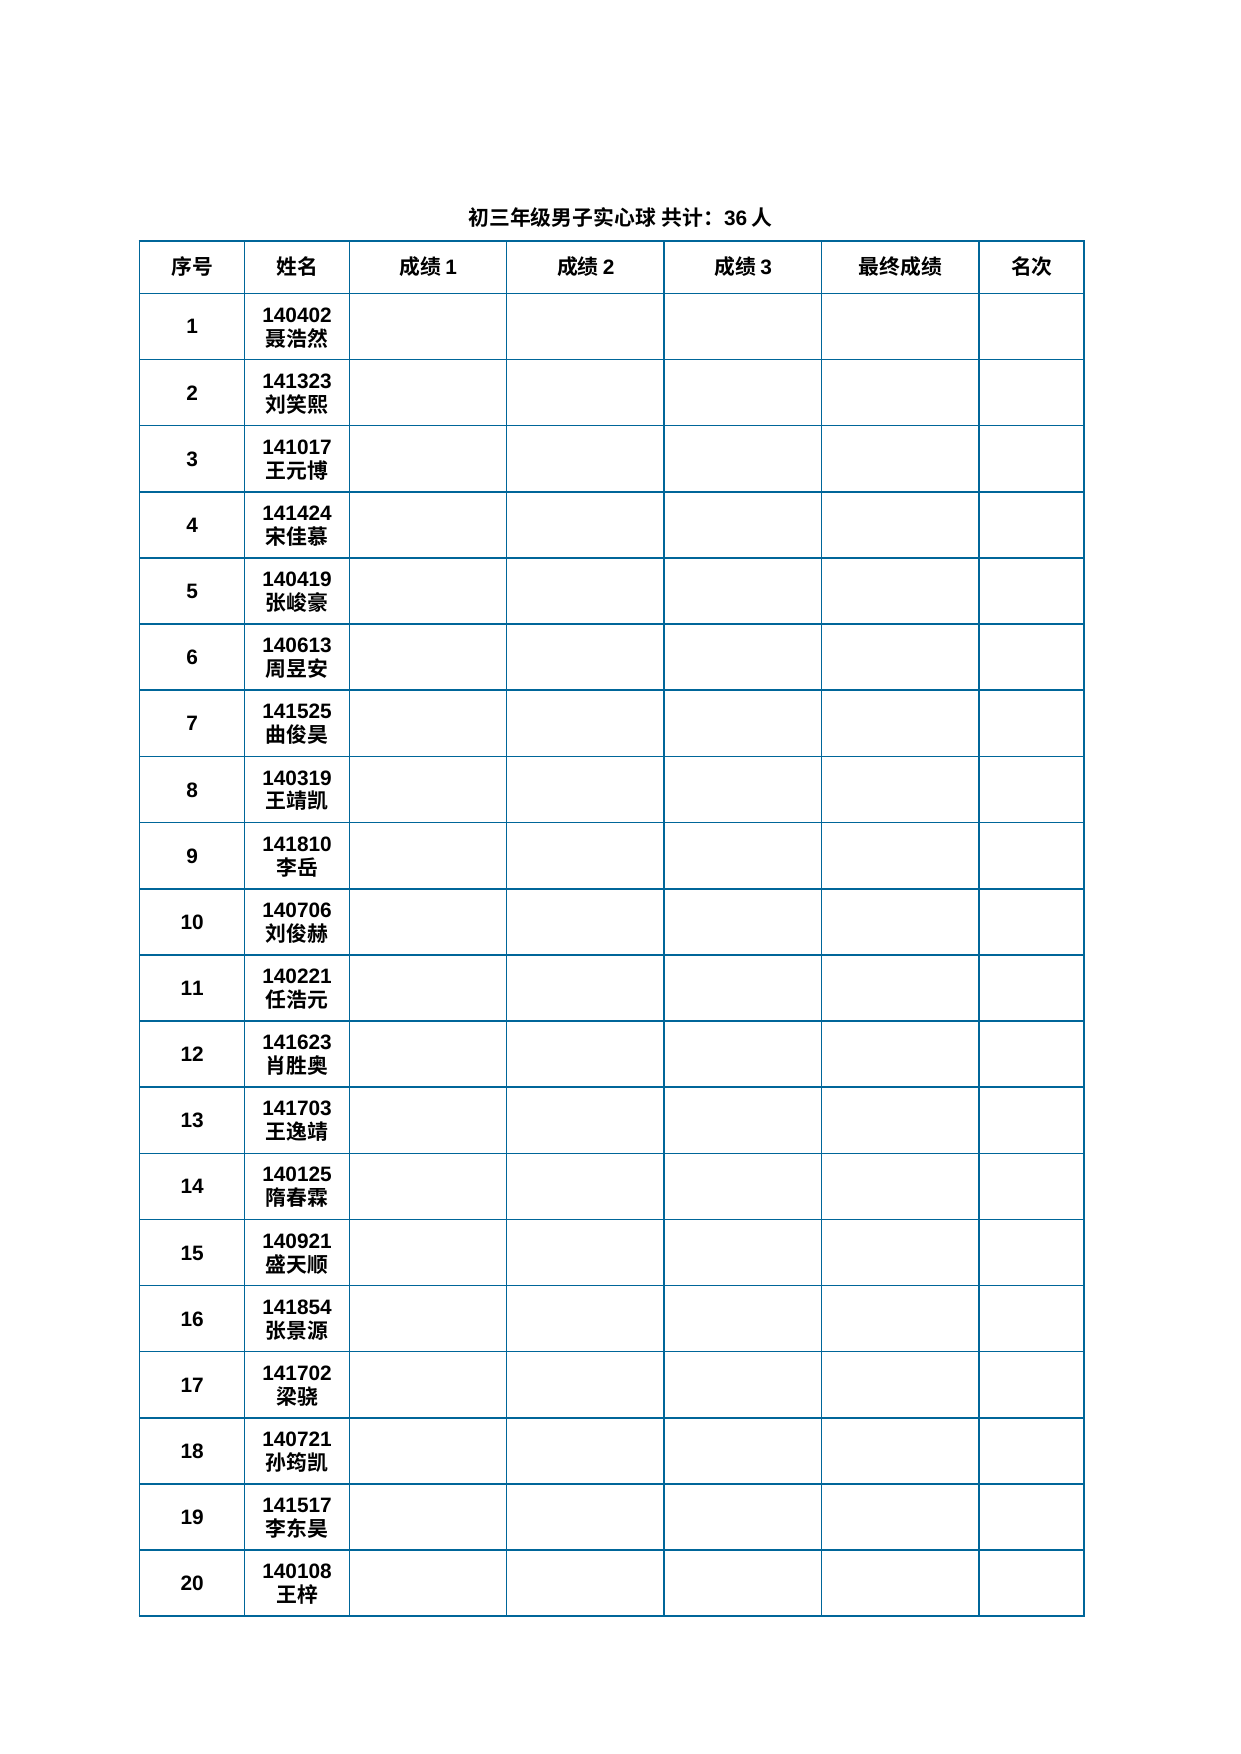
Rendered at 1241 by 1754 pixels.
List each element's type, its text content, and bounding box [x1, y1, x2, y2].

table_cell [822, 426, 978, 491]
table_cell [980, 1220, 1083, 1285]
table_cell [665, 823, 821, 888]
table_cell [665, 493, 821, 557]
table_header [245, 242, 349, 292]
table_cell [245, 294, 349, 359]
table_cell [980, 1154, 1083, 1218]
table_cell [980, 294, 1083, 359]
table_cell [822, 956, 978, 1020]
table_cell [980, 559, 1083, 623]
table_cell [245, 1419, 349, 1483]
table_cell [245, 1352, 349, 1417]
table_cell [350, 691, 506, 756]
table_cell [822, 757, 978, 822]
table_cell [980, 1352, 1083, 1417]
text 初三年级男子实心球 共计：36人 [148, 206, 1092, 230]
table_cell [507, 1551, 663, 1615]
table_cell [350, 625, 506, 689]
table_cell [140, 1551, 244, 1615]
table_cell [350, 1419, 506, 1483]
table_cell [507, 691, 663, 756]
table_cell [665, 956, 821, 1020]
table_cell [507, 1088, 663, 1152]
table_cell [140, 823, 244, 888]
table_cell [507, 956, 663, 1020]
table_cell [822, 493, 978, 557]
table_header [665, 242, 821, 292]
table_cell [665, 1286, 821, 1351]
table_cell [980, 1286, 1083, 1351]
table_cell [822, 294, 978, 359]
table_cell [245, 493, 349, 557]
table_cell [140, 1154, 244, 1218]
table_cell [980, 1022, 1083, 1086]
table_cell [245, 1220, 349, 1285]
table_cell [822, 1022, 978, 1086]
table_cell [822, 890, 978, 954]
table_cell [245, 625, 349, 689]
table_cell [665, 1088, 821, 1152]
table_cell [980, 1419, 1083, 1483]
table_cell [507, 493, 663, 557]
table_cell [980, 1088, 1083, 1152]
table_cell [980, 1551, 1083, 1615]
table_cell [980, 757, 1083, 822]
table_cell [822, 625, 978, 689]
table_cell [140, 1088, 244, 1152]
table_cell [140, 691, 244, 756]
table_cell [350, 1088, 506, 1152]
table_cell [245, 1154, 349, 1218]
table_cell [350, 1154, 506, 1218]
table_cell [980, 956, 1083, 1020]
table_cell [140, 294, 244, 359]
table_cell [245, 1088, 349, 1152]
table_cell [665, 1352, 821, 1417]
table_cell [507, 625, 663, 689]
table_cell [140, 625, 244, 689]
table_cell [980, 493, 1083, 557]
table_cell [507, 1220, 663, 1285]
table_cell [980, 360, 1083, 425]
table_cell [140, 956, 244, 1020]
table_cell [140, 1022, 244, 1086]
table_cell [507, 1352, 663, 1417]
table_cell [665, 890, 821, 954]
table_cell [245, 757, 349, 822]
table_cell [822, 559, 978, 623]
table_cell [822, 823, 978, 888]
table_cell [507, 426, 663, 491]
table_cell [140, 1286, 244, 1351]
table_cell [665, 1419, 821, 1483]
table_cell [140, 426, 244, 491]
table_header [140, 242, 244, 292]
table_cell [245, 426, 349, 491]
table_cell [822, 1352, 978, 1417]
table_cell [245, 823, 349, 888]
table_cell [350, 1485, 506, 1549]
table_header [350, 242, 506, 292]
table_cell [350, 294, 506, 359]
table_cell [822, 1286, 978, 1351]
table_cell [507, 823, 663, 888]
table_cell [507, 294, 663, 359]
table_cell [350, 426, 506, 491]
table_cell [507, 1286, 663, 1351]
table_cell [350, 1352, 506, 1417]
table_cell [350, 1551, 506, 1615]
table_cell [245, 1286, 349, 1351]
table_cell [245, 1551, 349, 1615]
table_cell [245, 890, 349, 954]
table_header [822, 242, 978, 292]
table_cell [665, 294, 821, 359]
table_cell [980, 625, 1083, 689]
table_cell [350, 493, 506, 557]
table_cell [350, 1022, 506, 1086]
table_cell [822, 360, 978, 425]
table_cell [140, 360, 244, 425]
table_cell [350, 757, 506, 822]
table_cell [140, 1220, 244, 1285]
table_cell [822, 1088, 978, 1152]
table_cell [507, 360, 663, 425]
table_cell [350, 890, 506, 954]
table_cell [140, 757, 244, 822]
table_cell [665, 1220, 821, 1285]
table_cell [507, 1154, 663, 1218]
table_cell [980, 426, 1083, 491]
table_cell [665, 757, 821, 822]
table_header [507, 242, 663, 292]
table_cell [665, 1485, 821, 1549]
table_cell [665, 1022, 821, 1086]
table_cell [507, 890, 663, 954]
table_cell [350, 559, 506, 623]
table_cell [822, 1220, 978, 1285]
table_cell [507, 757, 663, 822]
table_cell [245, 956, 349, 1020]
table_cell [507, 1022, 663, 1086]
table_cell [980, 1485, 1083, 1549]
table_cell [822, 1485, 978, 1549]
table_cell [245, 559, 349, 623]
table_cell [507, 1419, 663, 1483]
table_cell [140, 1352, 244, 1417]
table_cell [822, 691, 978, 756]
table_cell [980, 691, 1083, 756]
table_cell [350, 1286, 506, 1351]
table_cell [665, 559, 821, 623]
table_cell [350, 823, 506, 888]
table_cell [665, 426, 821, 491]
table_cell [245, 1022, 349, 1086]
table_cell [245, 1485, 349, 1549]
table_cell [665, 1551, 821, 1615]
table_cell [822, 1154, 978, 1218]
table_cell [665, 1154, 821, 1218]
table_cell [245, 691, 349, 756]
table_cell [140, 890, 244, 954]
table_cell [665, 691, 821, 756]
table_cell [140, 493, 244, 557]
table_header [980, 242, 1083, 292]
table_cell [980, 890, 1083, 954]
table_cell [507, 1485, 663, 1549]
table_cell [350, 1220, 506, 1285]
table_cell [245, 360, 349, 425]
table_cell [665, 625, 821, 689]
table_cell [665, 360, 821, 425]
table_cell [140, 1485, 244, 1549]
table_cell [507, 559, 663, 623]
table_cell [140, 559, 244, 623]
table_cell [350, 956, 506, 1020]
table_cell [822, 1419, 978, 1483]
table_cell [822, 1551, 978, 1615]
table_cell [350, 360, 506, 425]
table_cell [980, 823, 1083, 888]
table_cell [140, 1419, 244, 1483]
